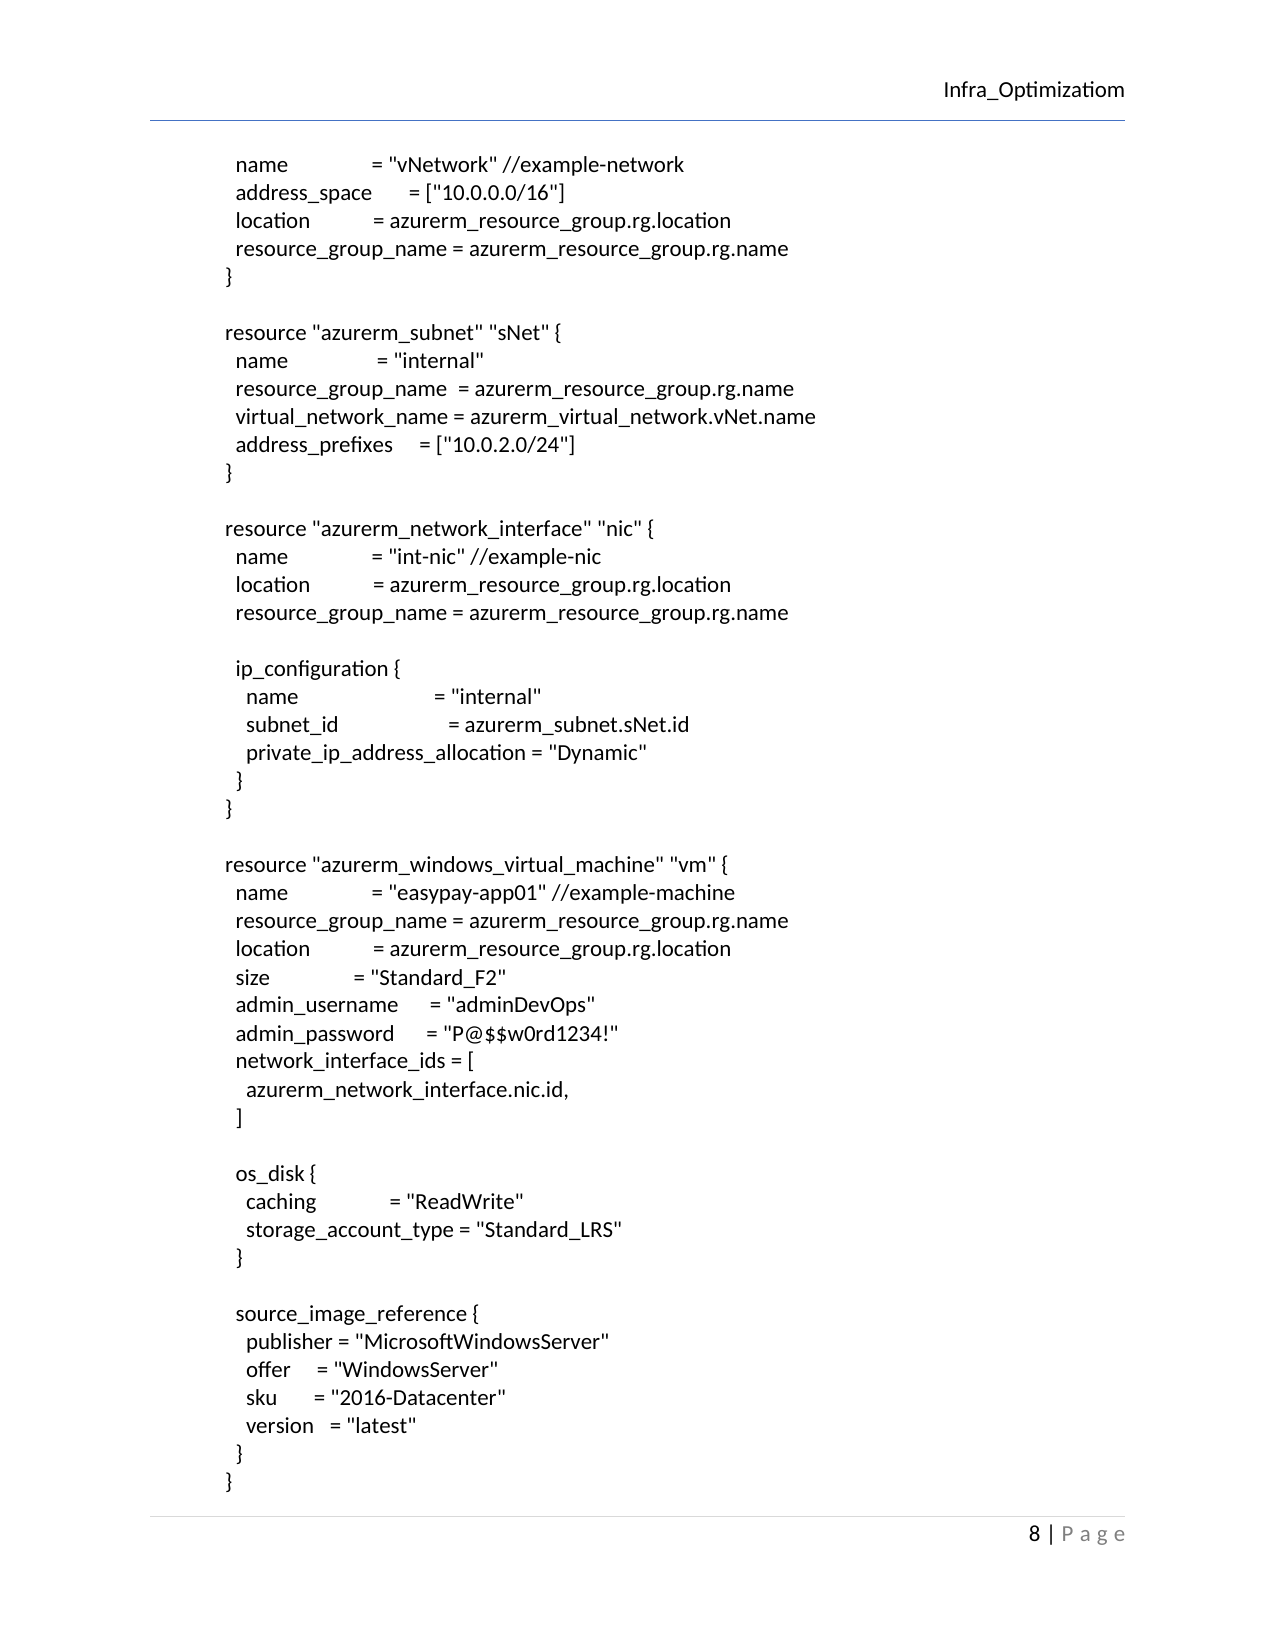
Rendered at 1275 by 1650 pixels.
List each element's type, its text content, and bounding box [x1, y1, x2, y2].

text } [225, 262, 1125, 290]
text location = azurerm_resource_group.rg.location [225, 570, 1125, 598]
text } [225, 1439, 1125, 1467]
text name = "vNetwork" //example-network [225, 150, 1125, 178]
text offer = "WindowsServer" [225, 1355, 1125, 1383]
text resource "azurerm_windows_virtual_machine" "vm" { [225, 851, 1125, 878]
text storage_account_type = "Standard_LRS" [225, 1215, 1125, 1243]
text resource "azurerm_network_interface" "nic" { [225, 514, 1125, 542]
text resource_group_name = azurerm_resource_group.rg.name [225, 907, 1125, 934]
text azurerm_network_interface.nic.id, [225, 1075, 1125, 1103]
text } [225, 458, 1125, 486]
text publisher = "MicrosoftWindowsServer" [225, 1327, 1125, 1355]
text address_prefixes = ["10.0.2.0/24"] [225, 430, 1125, 458]
text version = "latest" [225, 1411, 1125, 1439]
text name = "int-nic" //example-nic [225, 542, 1125, 570]
text virtual_network_name = azurerm_virtual_network.vNet.name [225, 402, 1125, 430]
text location = azurerm_resource_group.rg.location [225, 206, 1125, 234]
text source_image_reference { [225, 1299, 1125, 1327]
text resource_group_name = azurerm_resource_group.rg.name [225, 374, 1125, 402]
text private_ip_address_allocation = "Dynamic" [225, 738, 1125, 766]
text } [225, 766, 1125, 794]
text admin_username = "adminDevOps" [225, 991, 1125, 1019]
text network_interface_ids = [ [225, 1047, 1125, 1075]
text } [225, 1467, 1125, 1495]
text os_disk { [225, 1159, 1125, 1187]
text subnet_id = azurerm_subnet.sNet.id [225, 710, 1125, 738]
text ip_configuration { [225, 654, 1125, 682]
text resource "azurerm_subnet" "sNet" { [225, 318, 1125, 346]
text caching = "ReadWrite" [225, 1187, 1125, 1215]
text name = "easypay-app01" //example-machine [225, 878, 1125, 907]
text admin_password = "P@$$w0rd1234!" [225, 1019, 1125, 1047]
text address_space = ["10.0.0.0/16"] [225, 178, 1125, 206]
text size = "Standard_F2" [225, 963, 1125, 991]
text } [225, 794, 1125, 822]
text resource_group_name = azurerm_resource_group.rg.name [225, 234, 1125, 262]
text name = "internal" [225, 346, 1125, 374]
text } [225, 1243, 1125, 1271]
text sku = "2016-Datacenter" [225, 1383, 1125, 1411]
text name = "internal" [225, 682, 1125, 710]
text ] [225, 1103, 1125, 1131]
text resource_group_name = azurerm_resource_group.rg.name [225, 598, 1125, 626]
text location = azurerm_resource_group.rg.location [225, 934, 1125, 963]
